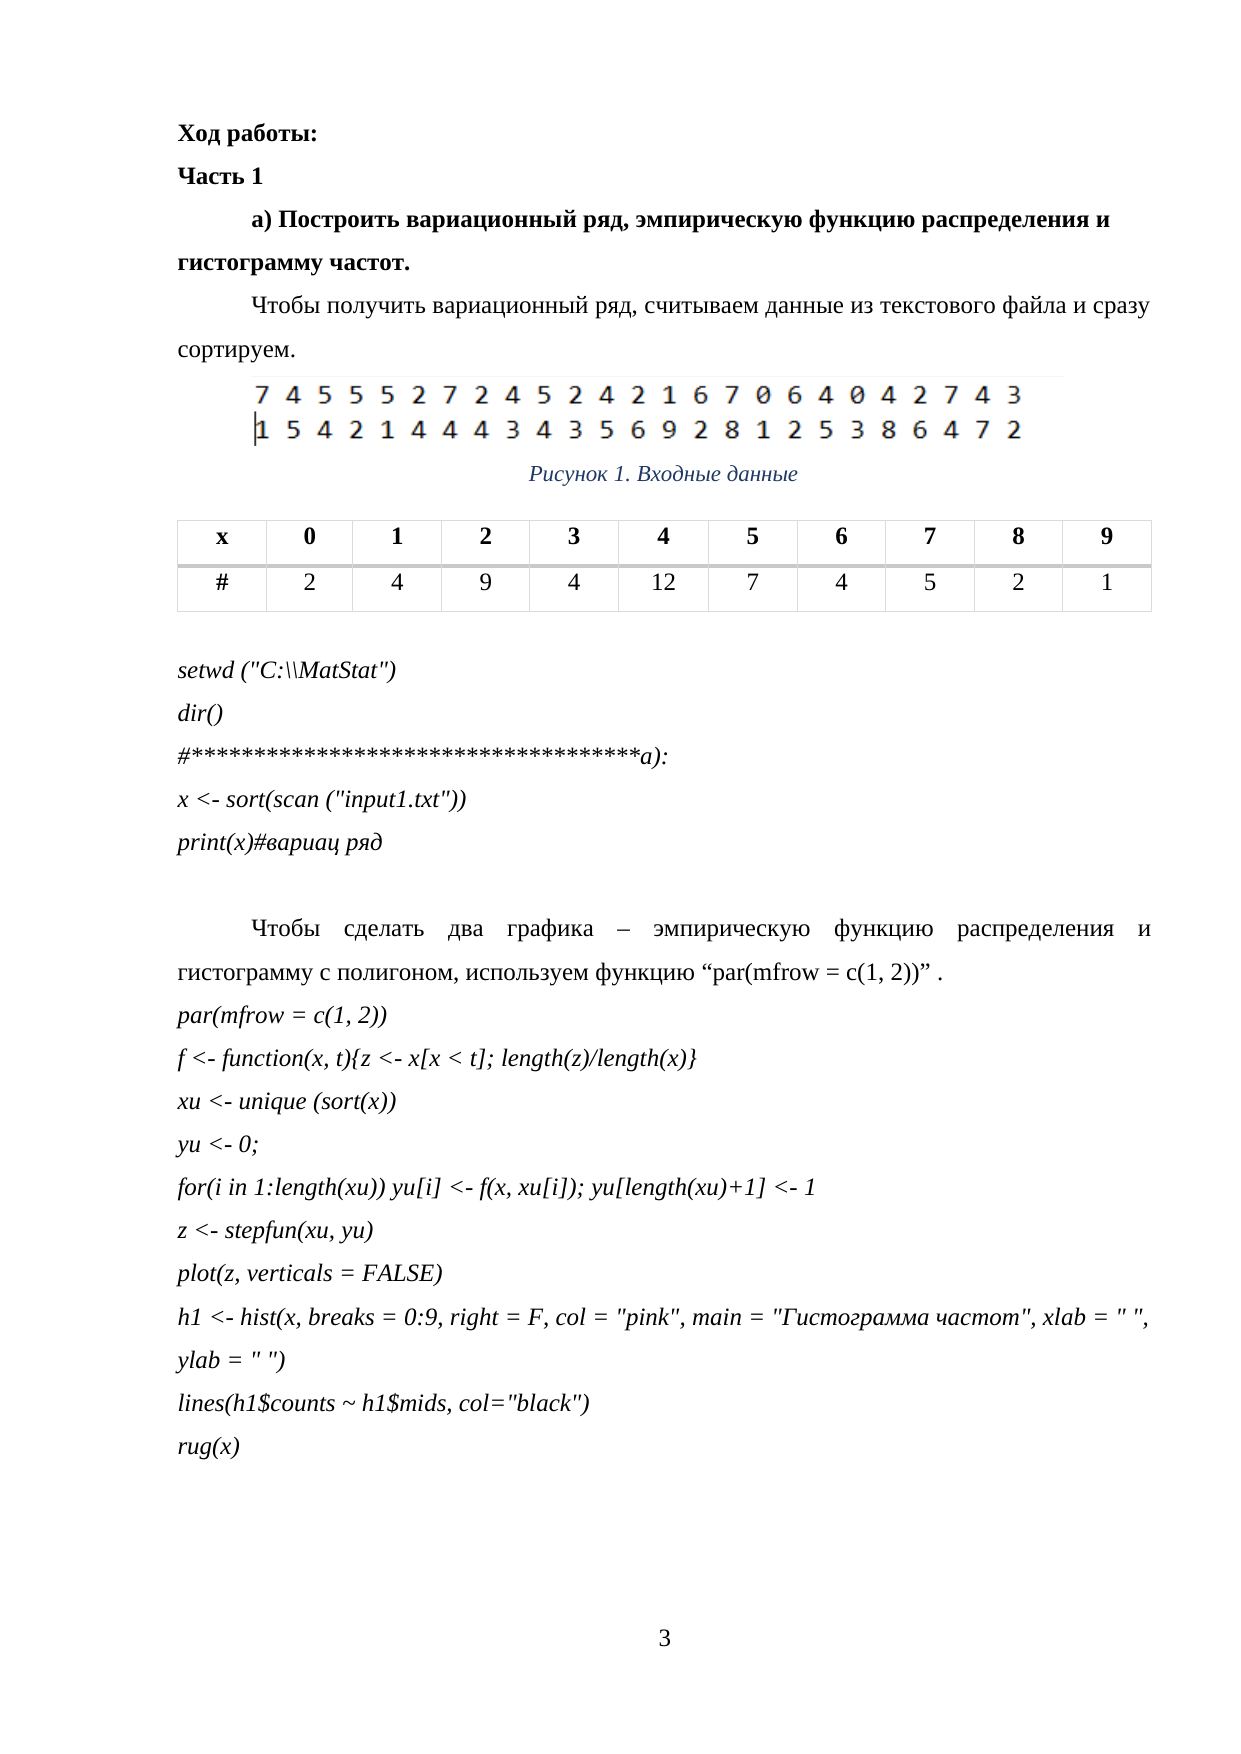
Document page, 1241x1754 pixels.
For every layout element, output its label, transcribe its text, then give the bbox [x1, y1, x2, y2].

text z <- stepfun(xu, yu) [177, 1215, 1152, 1244]
text for(i in 1:length(xu)) yu[i] <- f(x, xu[i]); yu[length(xu)+1] <- 1 [177, 1172, 1152, 1201]
text Чтобы сделать два графика – эмпирическую функцию распределения и гистограмму с полигоном, используем функцию “par(mfrow = c(1, 2))” . [177, 913, 1152, 985]
text h1 <- hist(x, breaks = 0:9, right = F, col = "pink", main = "Гистограмма частот", xlab = " ", ylab = " ") [177, 1302, 1152, 1373]
table_header 6 [798, 521, 885, 564]
text yu <- 0; [177, 1129, 1152, 1158]
table_header 1 [353, 521, 441, 564]
text print(x)#вариац ряд [177, 827, 1152, 856]
table_cell 4 [798, 568, 885, 611]
text x <- sort(scan ("input1.txt")) [177, 784, 1152, 813]
table_header 4 [619, 521, 708, 564]
table_header 2 [442, 521, 529, 564]
text par(mfrow = c(1, 2)) [177, 1000, 1152, 1028]
text f <- function(x, t){z <- x[x < t]; length(z)/length(x)} [177, 1043, 1152, 1072]
table_cell 4 [353, 568, 441, 611]
text setwd ("C:\\MatStat") [177, 655, 1152, 683]
table_cell 2 [975, 568, 1062, 611]
table_header x [178, 521, 266, 564]
table_cell 7 [709, 568, 797, 611]
text lines(h1$counts ~ h1$mids, col="black") [177, 1388, 1152, 1417]
text Чтобы получить вариационный ряд, считываем данные из текстового файла и сразу сортируем. [177, 291, 1152, 362]
table_cell 2 [267, 568, 352, 611]
text а) Построить вариационный ряд, эмпирическую функцию распределения и гистограмму частот. [177, 204, 1152, 276]
picture [251, 376, 1065, 446]
table_cell 1 [1063, 568, 1151, 611]
table_header 7 [886, 521, 974, 564]
table_header 3 [530, 521, 618, 564]
table_cell # [178, 568, 266, 611]
text xu <- unique (sort(x)) [177, 1086, 1152, 1115]
table_cell 12 [619, 568, 708, 611]
text Рисунок 1. Входные данные [177, 460, 1152, 486]
text Часть 1 [177, 161, 1152, 190]
text plot(z, verticals = FALSE) [177, 1258, 1152, 1287]
table_header 9 [1063, 521, 1151, 564]
text rug(x) [177, 1431, 1152, 1460]
table_header 5 [709, 521, 797, 564]
table_cell 4 [530, 568, 618, 611]
table_cell 9 [442, 568, 529, 611]
table_header 0 [267, 521, 352, 564]
text #************************************a): [177, 741, 1152, 770]
table_cell 5 [886, 568, 974, 611]
table_header 8 [975, 521, 1062, 564]
text Ход работы: [177, 118, 1152, 147]
text dir() [177, 698, 1152, 727]
